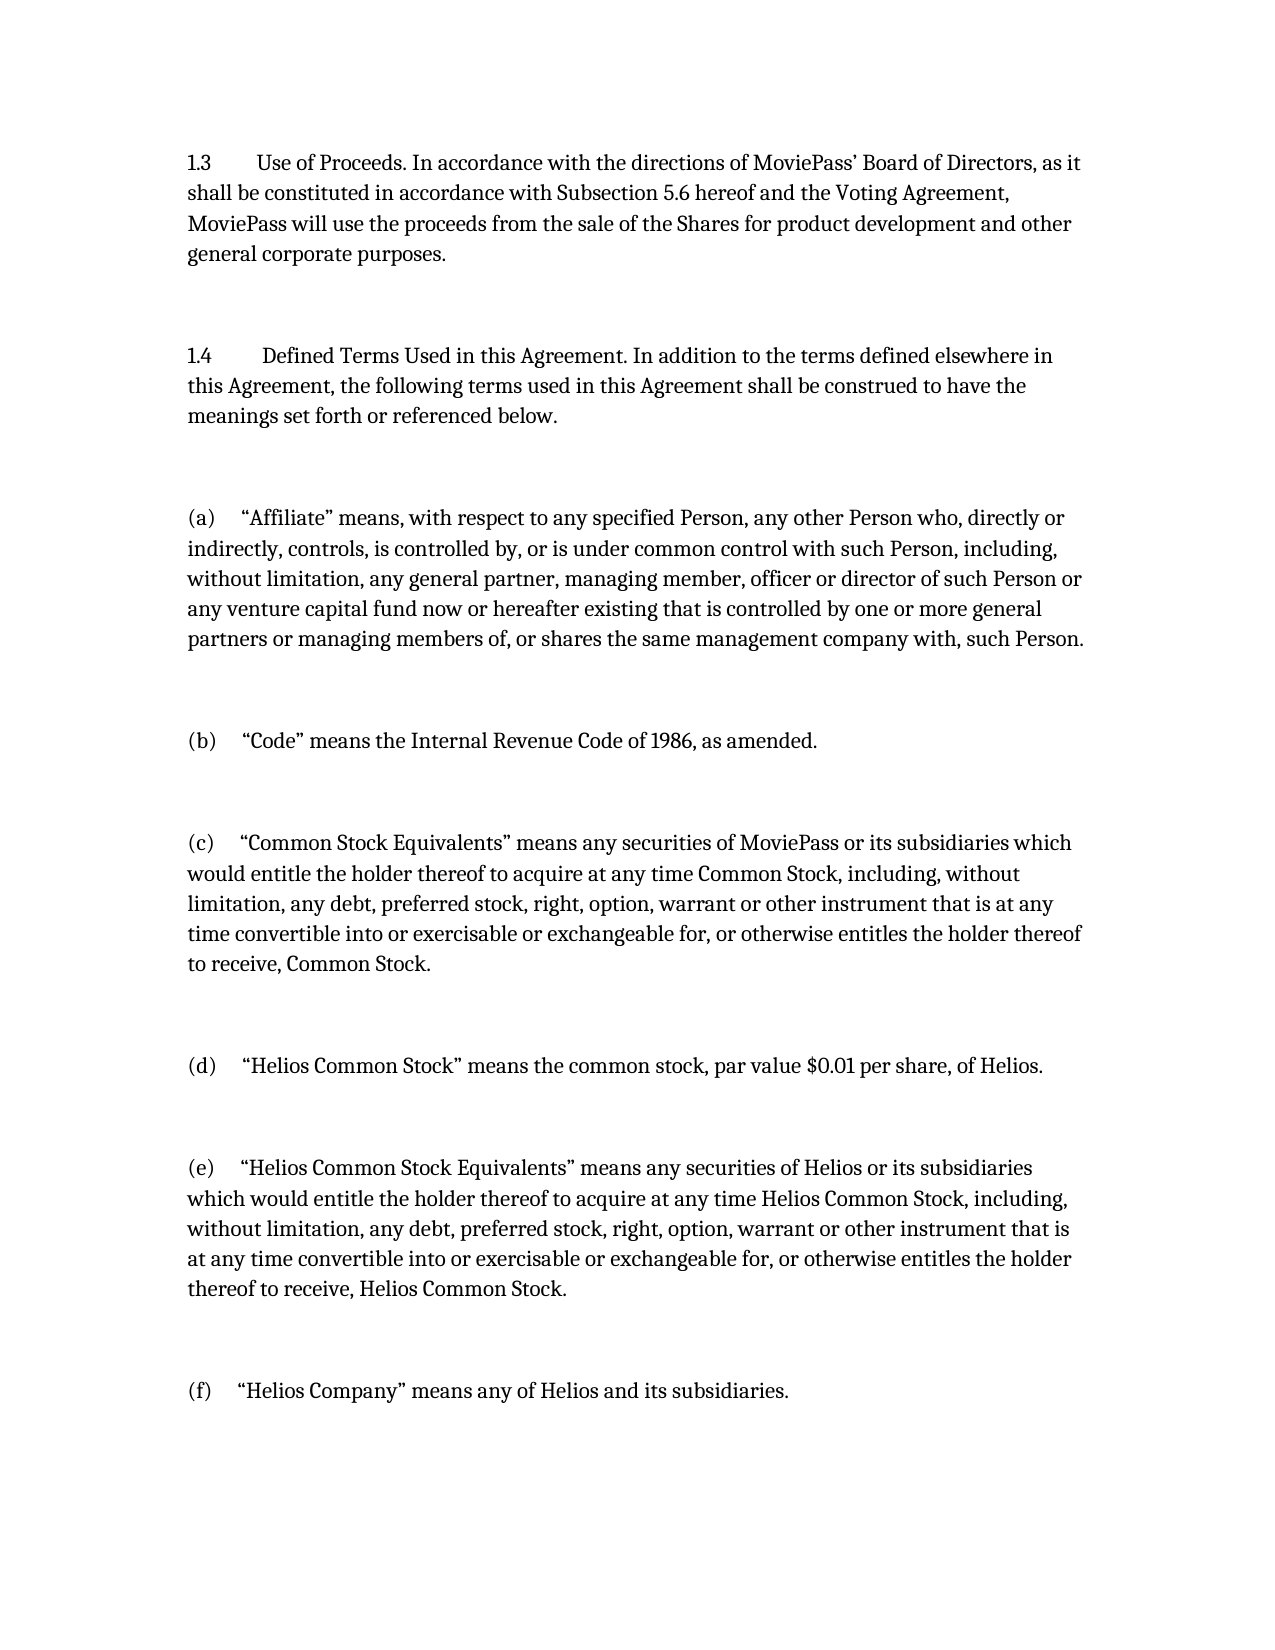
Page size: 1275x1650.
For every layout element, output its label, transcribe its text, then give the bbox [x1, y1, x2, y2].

text (f) “Helios Company” means any of Helios and its subsidiaries. [187, 1378, 1087, 1404]
text (e) “Helios Common Stock Equivalents” means any securities of Helios or its subsidiaries which would entitle the holder thereof to acquire at any time Helios Common Stock, including, without limitation, any debt, preferred stock, right, option, warrant or other instrument that is at any time convertible into or exercisable or exchangeable for, or otherwise entitles the holder thereof to receive, Helios Common Stock. [187, 1155, 1087, 1302]
text (b) “Code” means the Internal Revenue Code of 1986, as amended. [187, 728, 1087, 754]
text 1.4 Defined Terms Used in this Agreement. In addition to the terms defined elsewhere in this Agreement, the following terms used in this Agreement shall be construed to have the meanings set forth or referenced below. [187, 343, 1087, 429]
text (c) “Common Stock Equivalents” means any securities of MoviePass or its subsidiaries which would entitle the holder thereof to acquire at any time Common Stock, including, without limitation, any debt, preferred stock, right, option, warrant or other instrument that is at any time convertible into or exercisable or exchangeable for, or otherwise entitles the holder thereof to receive, Common Stock. [187, 830, 1087, 977]
text 1.3 Use of Proceeds. In accordance with the directions of MoviePass’ Board of Directors, as it shall be constituted in accordance with Subsection 5.6 hereof and the Voting Agreement, MoviePass will use the proceeds from the sale of the Shares for product development and other general corporate purposes. [187, 150, 1087, 267]
text (d) “Helios Common Stock” means the common stock, par value $0.01 per share, of Helios. [187, 1053, 1087, 1079]
text (a) “Affiliate” means, with respect to any specified Person, any other Person who, directly or indirectly, controls, is controlled by, or is under common control with such Person, including, without limitation, any general partner, managing member, officer or director of such Person or any venture capital fund now or hereafter existing that is controlled by one or more general partners or managing members of, or shares the same management company with, such Person. [187, 505, 1087, 652]
